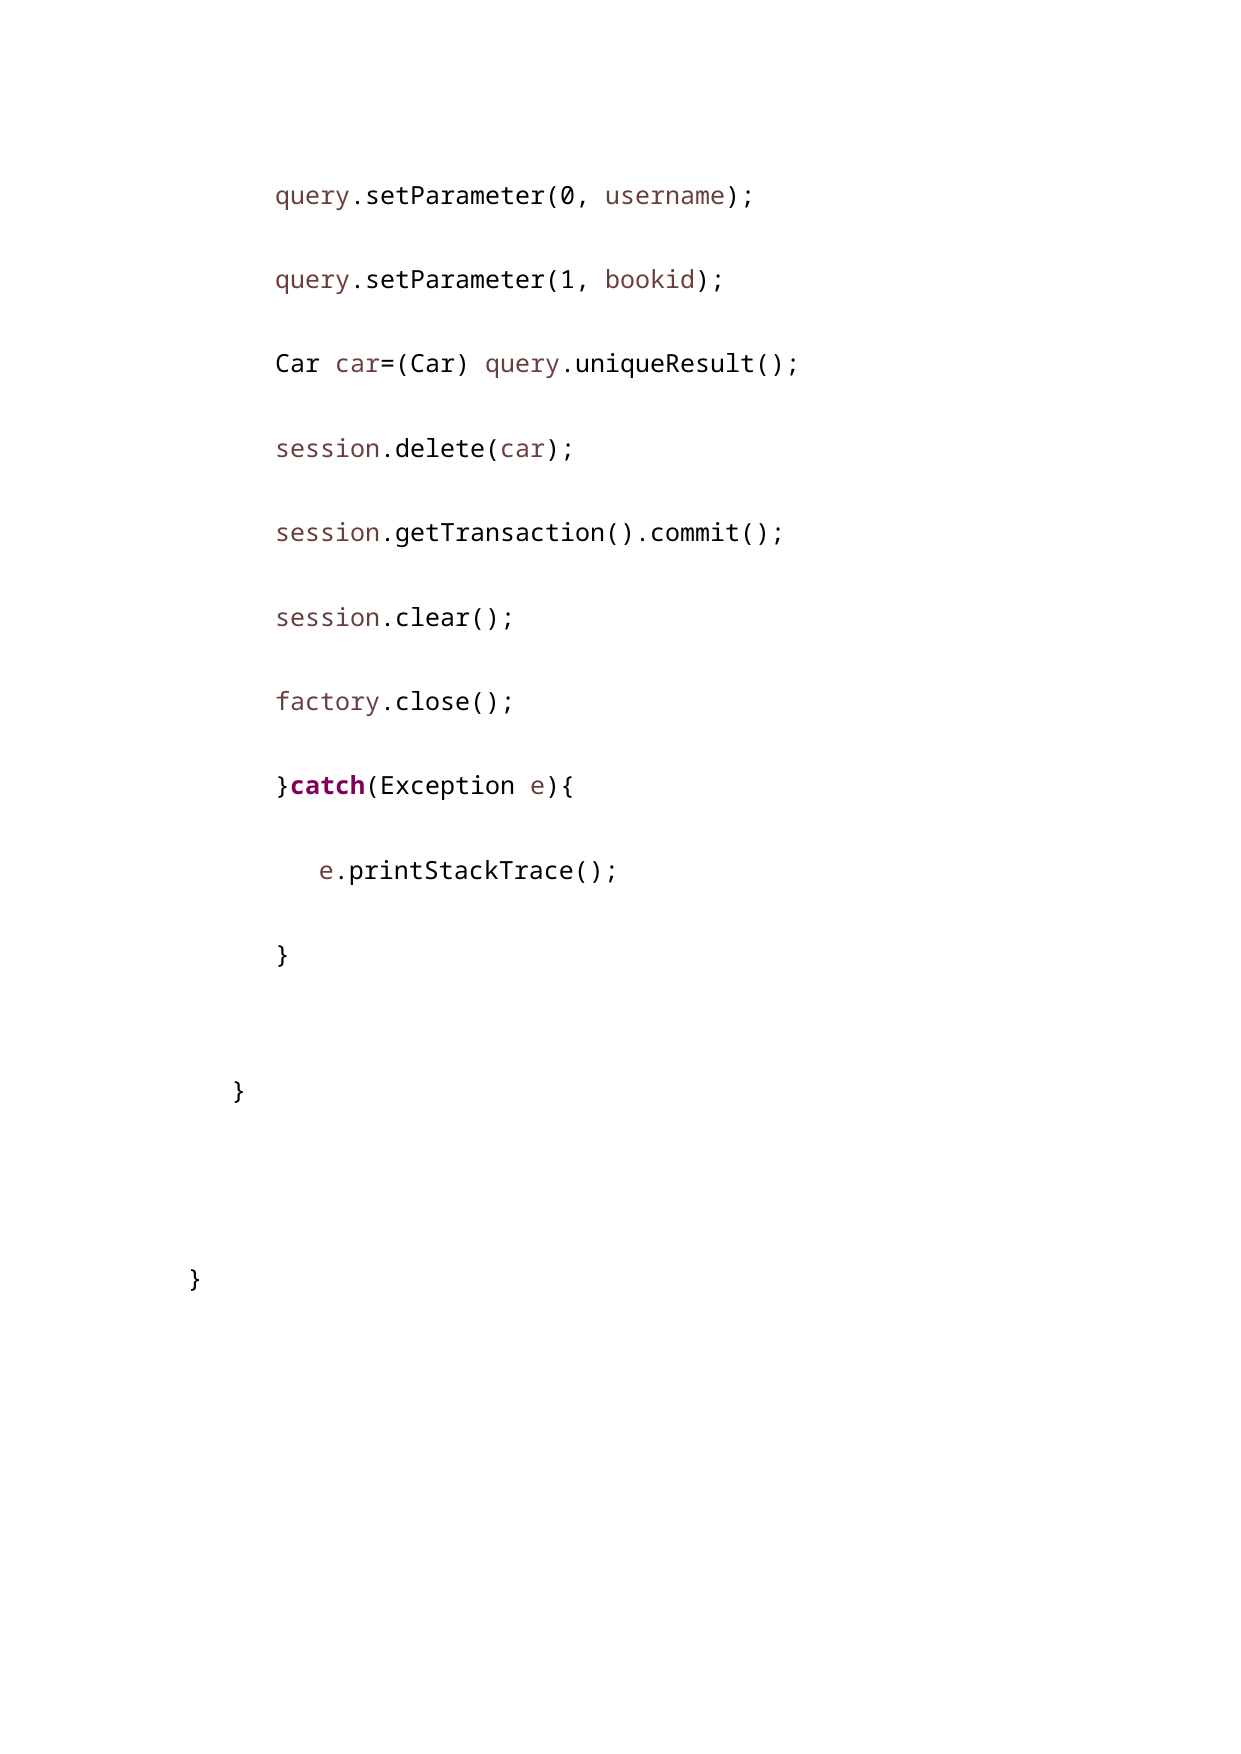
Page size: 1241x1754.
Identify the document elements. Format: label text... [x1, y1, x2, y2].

text } [187, 1246, 1053, 1311]
text } [187, 1058, 1053, 1123]
text session.clear(); [187, 584, 1053, 649]
text query.setParameter(1, bookid); [187, 246, 1053, 311]
text }catch(Exception e){ [187, 753, 1053, 818]
text Car car=(Car) query.uniqueResult(); [187, 331, 1053, 396]
text factory.close(); [187, 668, 1053, 733]
text query.setParameter(0, username); [187, 162, 1053, 227]
text session.delete(car); [187, 415, 1053, 480]
text } [187, 921, 1053, 986]
text e.printStackTrace(); [187, 837, 1053, 902]
text session.getTransaction().commit(); [187, 499, 1053, 564]
